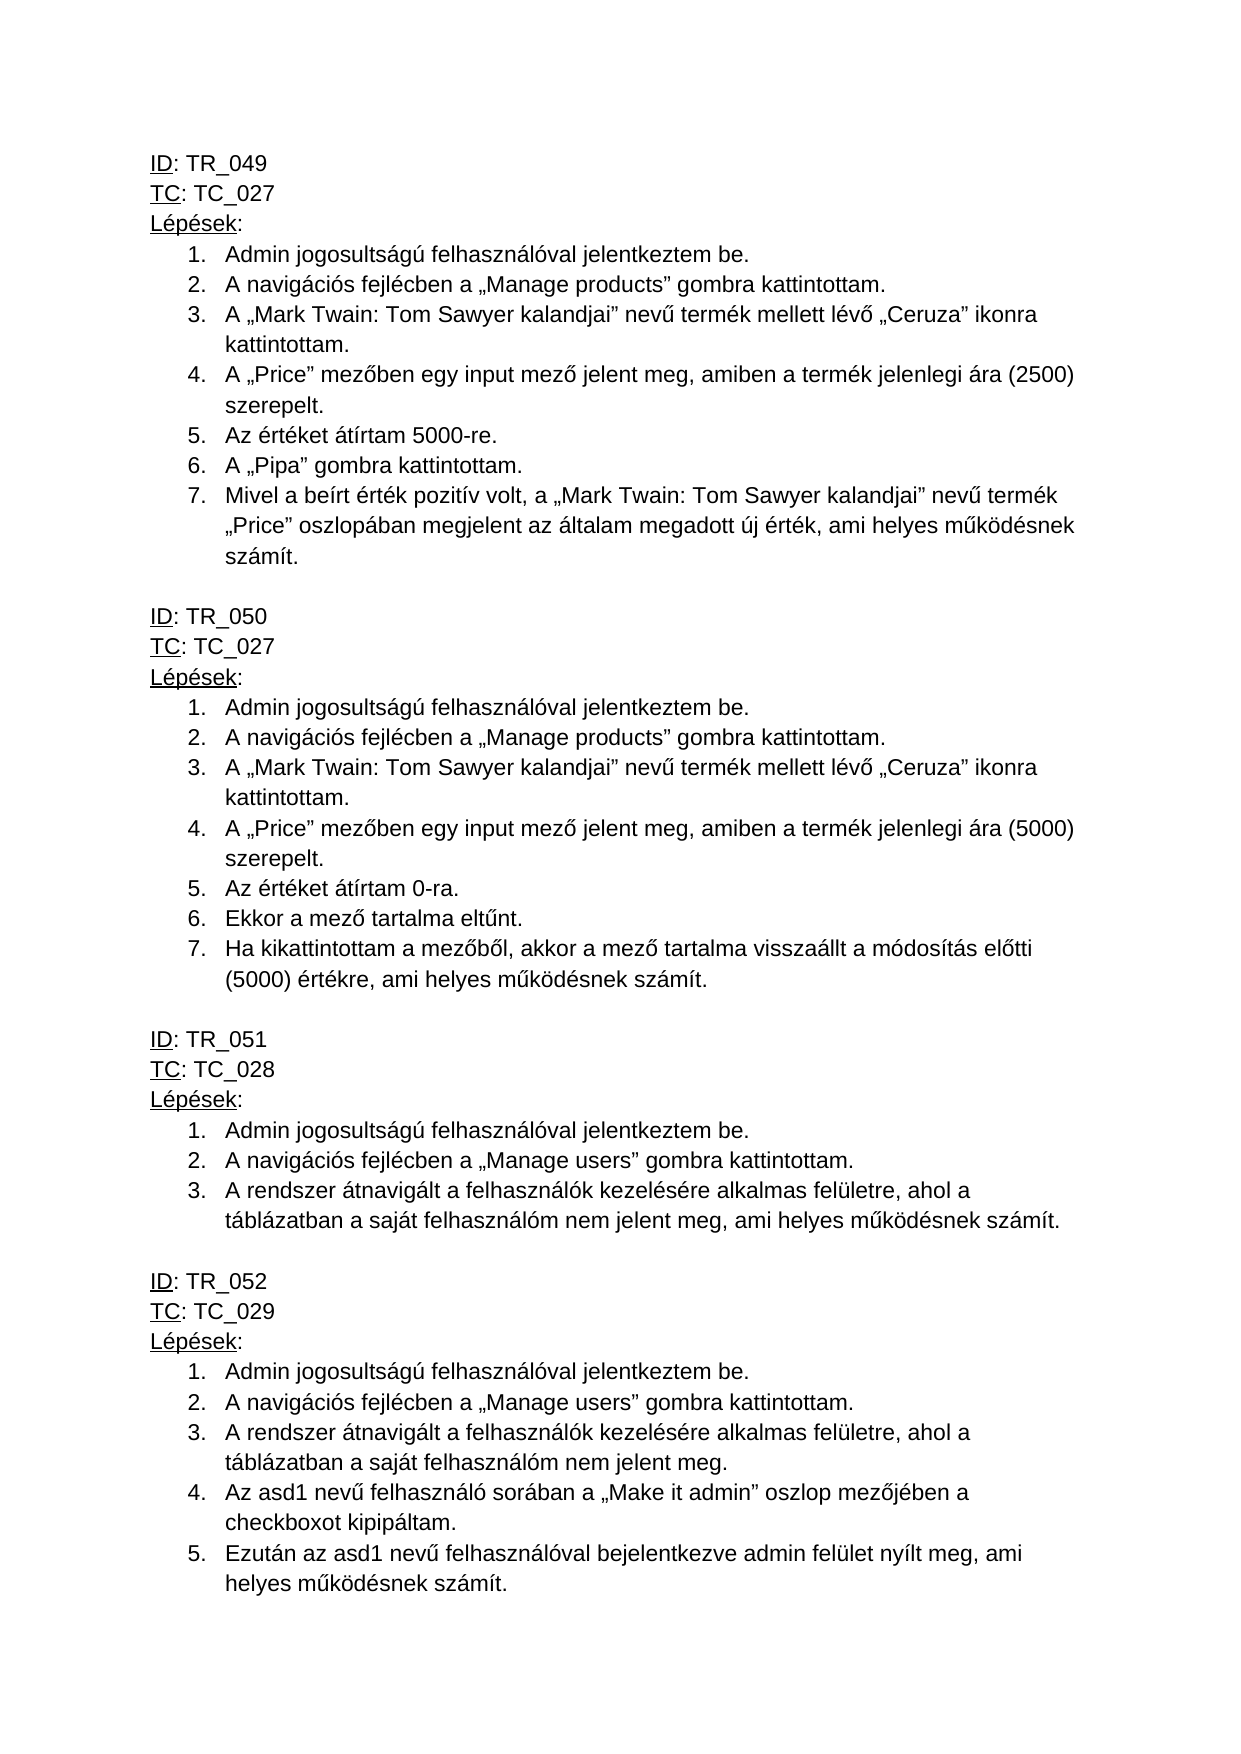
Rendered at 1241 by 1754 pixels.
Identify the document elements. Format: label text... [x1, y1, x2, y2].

list Admin jogosultságú felhasználóval jelentkeztem be. [187, 694, 1090, 720]
text ID: TR_052 [150, 1268, 1090, 1294]
list A navigációs fejlécben a „Manage users” gombra kattintottam. [187, 1147, 1090, 1173]
text TC: TC_028 [150, 1056, 1090, 1083]
list Admin jogosultságú felhasználóval jelentkeztem be. [187, 1358, 1090, 1385]
list Az asd1 nevű felhasználó sorában a „Make it admin” oszlop mezőjében a checkboxot kipipáltam. [187, 1479, 1090, 1536]
list Az értéket átírtam 0-ra. [187, 875, 1090, 901]
text Lépések: [150, 1328, 1090, 1354]
text Lépések: [150, 663, 1090, 690]
text TC: TC_027 [150, 633, 1090, 660]
text Lépések: [150, 1086, 1090, 1113]
text TC: TC_029 [150, 1298, 1090, 1324]
list A navigációs fejlécben a „Manage users” gombra kattintottam. [187, 1388, 1090, 1415]
list Ekkor a mező tartalma eltűnt. [187, 905, 1090, 932]
list A navigációs fejlécben a „Manage products” gombra kattintottam. [187, 724, 1090, 750]
text ID: TR_050 [150, 603, 1090, 629]
text ID: TR_051 [150, 1026, 1090, 1052]
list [187, 271, 1090, 297]
list Admin jogosultságú felhasználóval jelentkeztem be. [187, 241, 1090, 267]
list Az értéket átírtam 5000-re. [187, 422, 1090, 448]
text TC: TC_027 [150, 180, 1090, 207]
list A „Mark Twain: Tom Sawyer kalandjai” nevű termék mellett lévő „Ceruza” ikonra kattintottam. [187, 301, 1090, 358]
list A rendszer átnavigált a felhasználók kezelésére alkalmas felületre, ahol a táblázatban a saját felhasználóm nem jelent meg, ami helyes működésnek számít. [187, 1177, 1090, 1234]
list Ezután az asd1 nevű felhasználóval bejelentkezve admin felület nyílt meg, ami helyes működésnek számít. [187, 1539, 1090, 1596]
list A „Price” mezőben egy input mező jelent meg, amiben a termék jelenlegi ára (5000) szerepelt. [187, 814, 1090, 871]
list A „Pipa” gombra kattintottam. [187, 452, 1090, 478]
list Ha kikattintottam a mezőből, akkor a mező tartalma visszaállt a módosítás előtti (5000) értékre, ami helyes működésnek számít. [187, 935, 1090, 992]
list Admin jogosultságú felhasználóval jelentkeztem be. [187, 1117, 1090, 1143]
text Lépések: [150, 210, 1090, 237]
text ID: TR_049 [150, 150, 1090, 176]
list Mivel a beírt érték pozitív volt, a „Mark Twain: Tom Sawyer kalandjai” nevű termék „Price” oszlopában megjelent az általam megadott új érték, ami helyes működésnek számít. [187, 482, 1090, 569]
list A „Price” mezőben egy input mező jelent meg, amiben a termék jelenlegi ára (2500) szerepelt. [187, 361, 1090, 418]
list A „Mark Twain: Tom Sawyer kalandjai” nevű termék mellett lévő „Ceruza” ikonra kattintottam. [187, 754, 1090, 811]
list A rendszer átnavigált a felhasználók kezelésére alkalmas felületre, ahol a táblázatban a saját felhasználóm nem jelent meg. [187, 1419, 1090, 1475]
